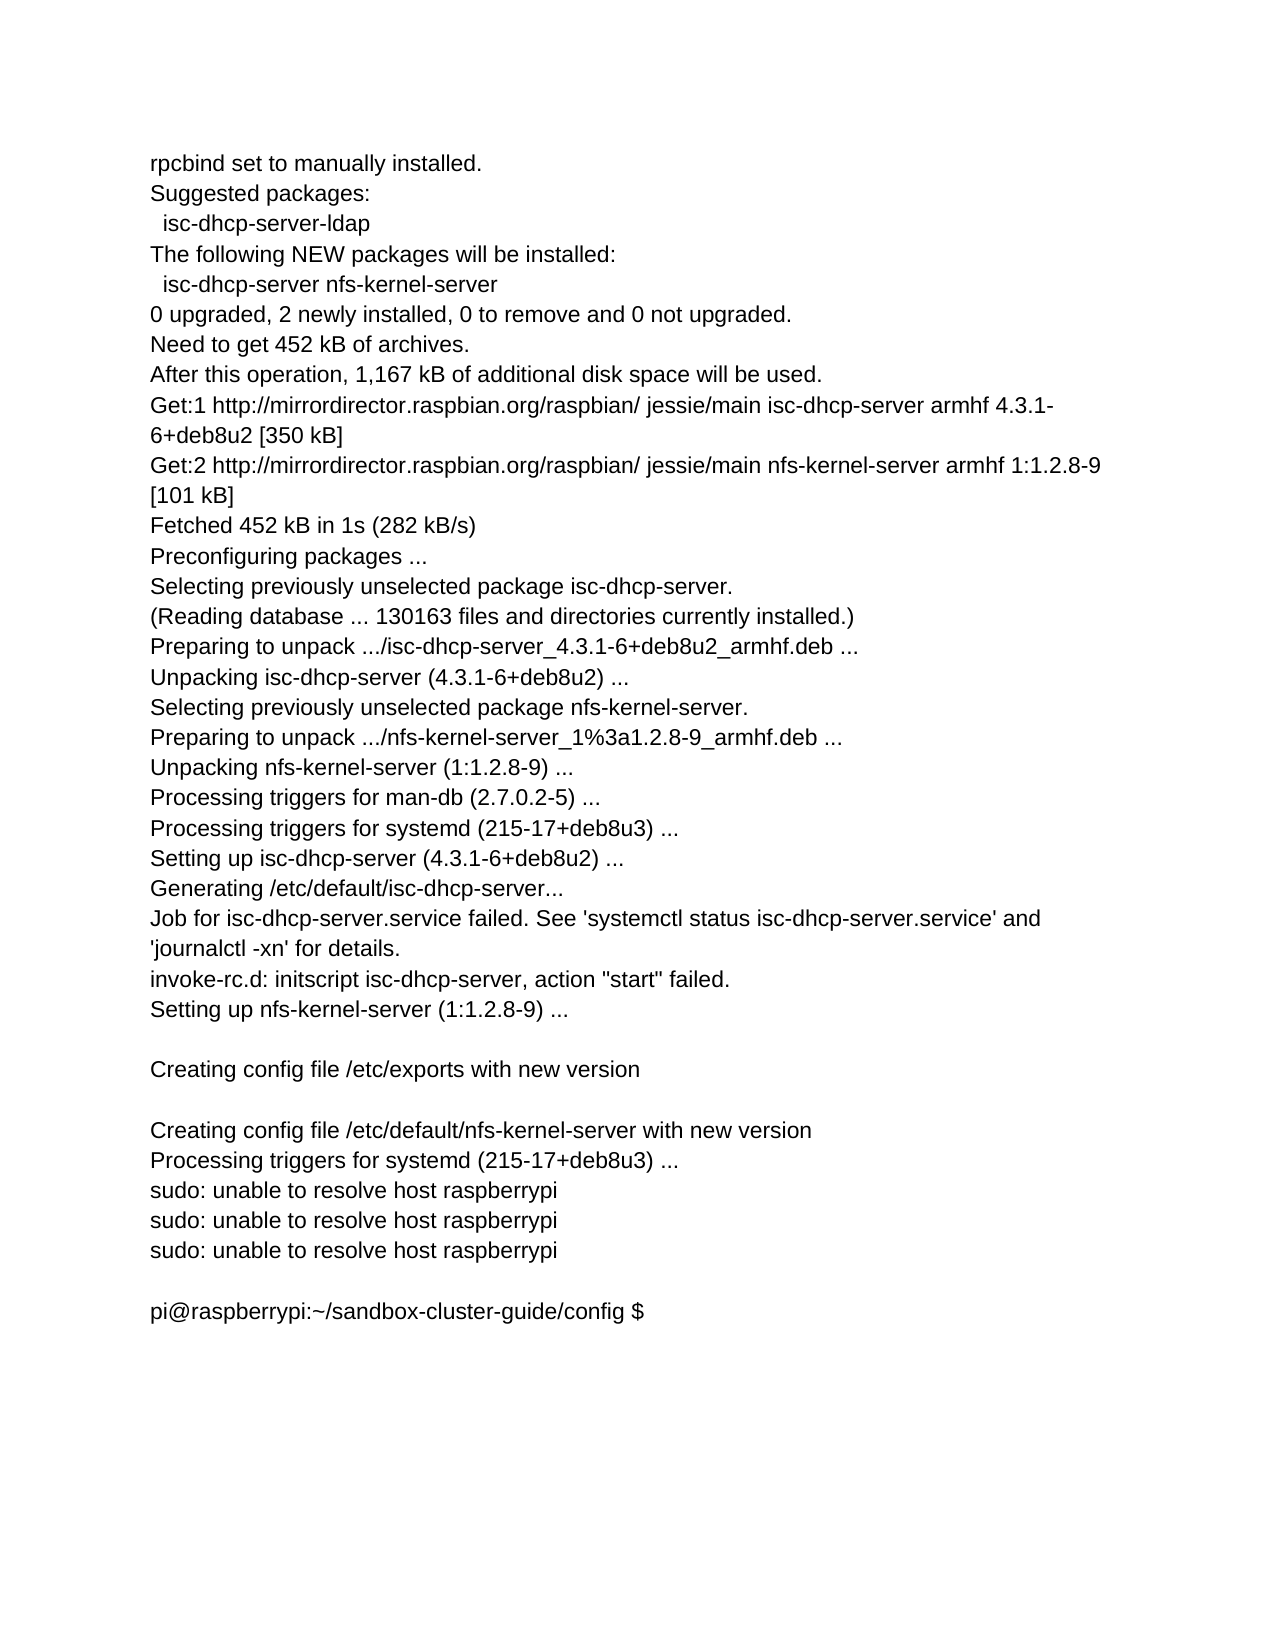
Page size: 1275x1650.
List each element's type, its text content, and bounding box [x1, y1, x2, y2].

text After this operation, 1,167 kB of additional disk space will be used. [150, 361, 1125, 388]
text Need to get 452 kB of archives. [150, 331, 1125, 358]
text isc-dhcp-server nfs-kernel-server [150, 271, 1125, 297]
text Get:1 http://mirrordirector.raspbian.org/raspbian/ jessie/main isc-dhcp-server armhf 4.3.1-6+deb8u2 [350 kB] [150, 392, 1125, 448]
text Processing triggers for systemd (215-17+deb8u3) ... [150, 814, 1125, 841]
text sudo: unable to resolve host raspberrypi [150, 1207, 1125, 1234]
text 0 upgraded, 2 newly installed, 0 to remove and 0 not upgraded. [150, 301, 1125, 327]
text isc-dhcp-server-ldap [150, 210, 1125, 237]
text Setting up nfs-kernel-server (1:1.2.8-9) ... [150, 996, 1125, 1022]
text Get:2 http://mirrordirector.raspbian.org/raspbian/ jessie/main nfs-kernel-server armhf 1:1.2.8-9 [101 kB] [150, 452, 1125, 509]
text Selecting previously unselected package isc-dhcp-server. [150, 573, 1125, 599]
text Preconfiguring packages ... [150, 543, 1125, 569]
text Suggested packages: [150, 180, 1125, 207]
text rpcbind set to manually installed. [150, 150, 1125, 176]
text Creating config file /etc/default/nfs-kernel-server with new version [150, 1117, 1125, 1143]
text Processing triggers for systemd (215-17+deb8u3) ... [150, 1147, 1125, 1173]
text (Reading database ... 130163 files and directories currently installed.) [150, 603, 1125, 629]
text Unpacking nfs-kernel-server (1:1.2.8-9) ... [150, 754, 1125, 781]
text sudo: unable to resolve host raspberrypi [150, 1237, 1125, 1264]
text pi@raspberrypi:~/sandbox-cluster-guide/config $ [150, 1298, 1125, 1324]
text Processing triggers for man-db (2.7.0.2-5) ... [150, 784, 1125, 811]
text Creating config file /etc/exports with new version [150, 1056, 1125, 1083]
text Selecting previously unselected package nfs-kernel-server. [150, 694, 1125, 720]
text Fetched 452 kB in 1s (282 kB/s) [150, 512, 1125, 539]
text sudo: unable to resolve host raspberrypi [150, 1177, 1125, 1203]
text The following NEW packages will be installed: [150, 241, 1125, 267]
text Job for isc-dhcp-server.service failed. See 'systemctl status isc-dhcp-server.service' and 'journalctl -xn' for details. [150, 905, 1125, 962]
text Unpacking isc-dhcp-server (4.3.1-6+deb8u2) ... [150, 663, 1125, 690]
text Generating /etc/default/isc-dhcp-server... [150, 875, 1125, 901]
text invoke-rc.d: initscript isc-dhcp-server, action "start" failed. [150, 966, 1125, 992]
text Setting up isc-dhcp-server (4.3.1-6+deb8u2) ... [150, 845, 1125, 871]
text Preparing to unpack .../isc-dhcp-server_4.3.1-6+deb8u2_armhf.deb ... [150, 633, 1125, 660]
text Preparing to unpack .../nfs-kernel-server_1%3a1.2.8-9_armhf.deb ... [150, 724, 1125, 750]
